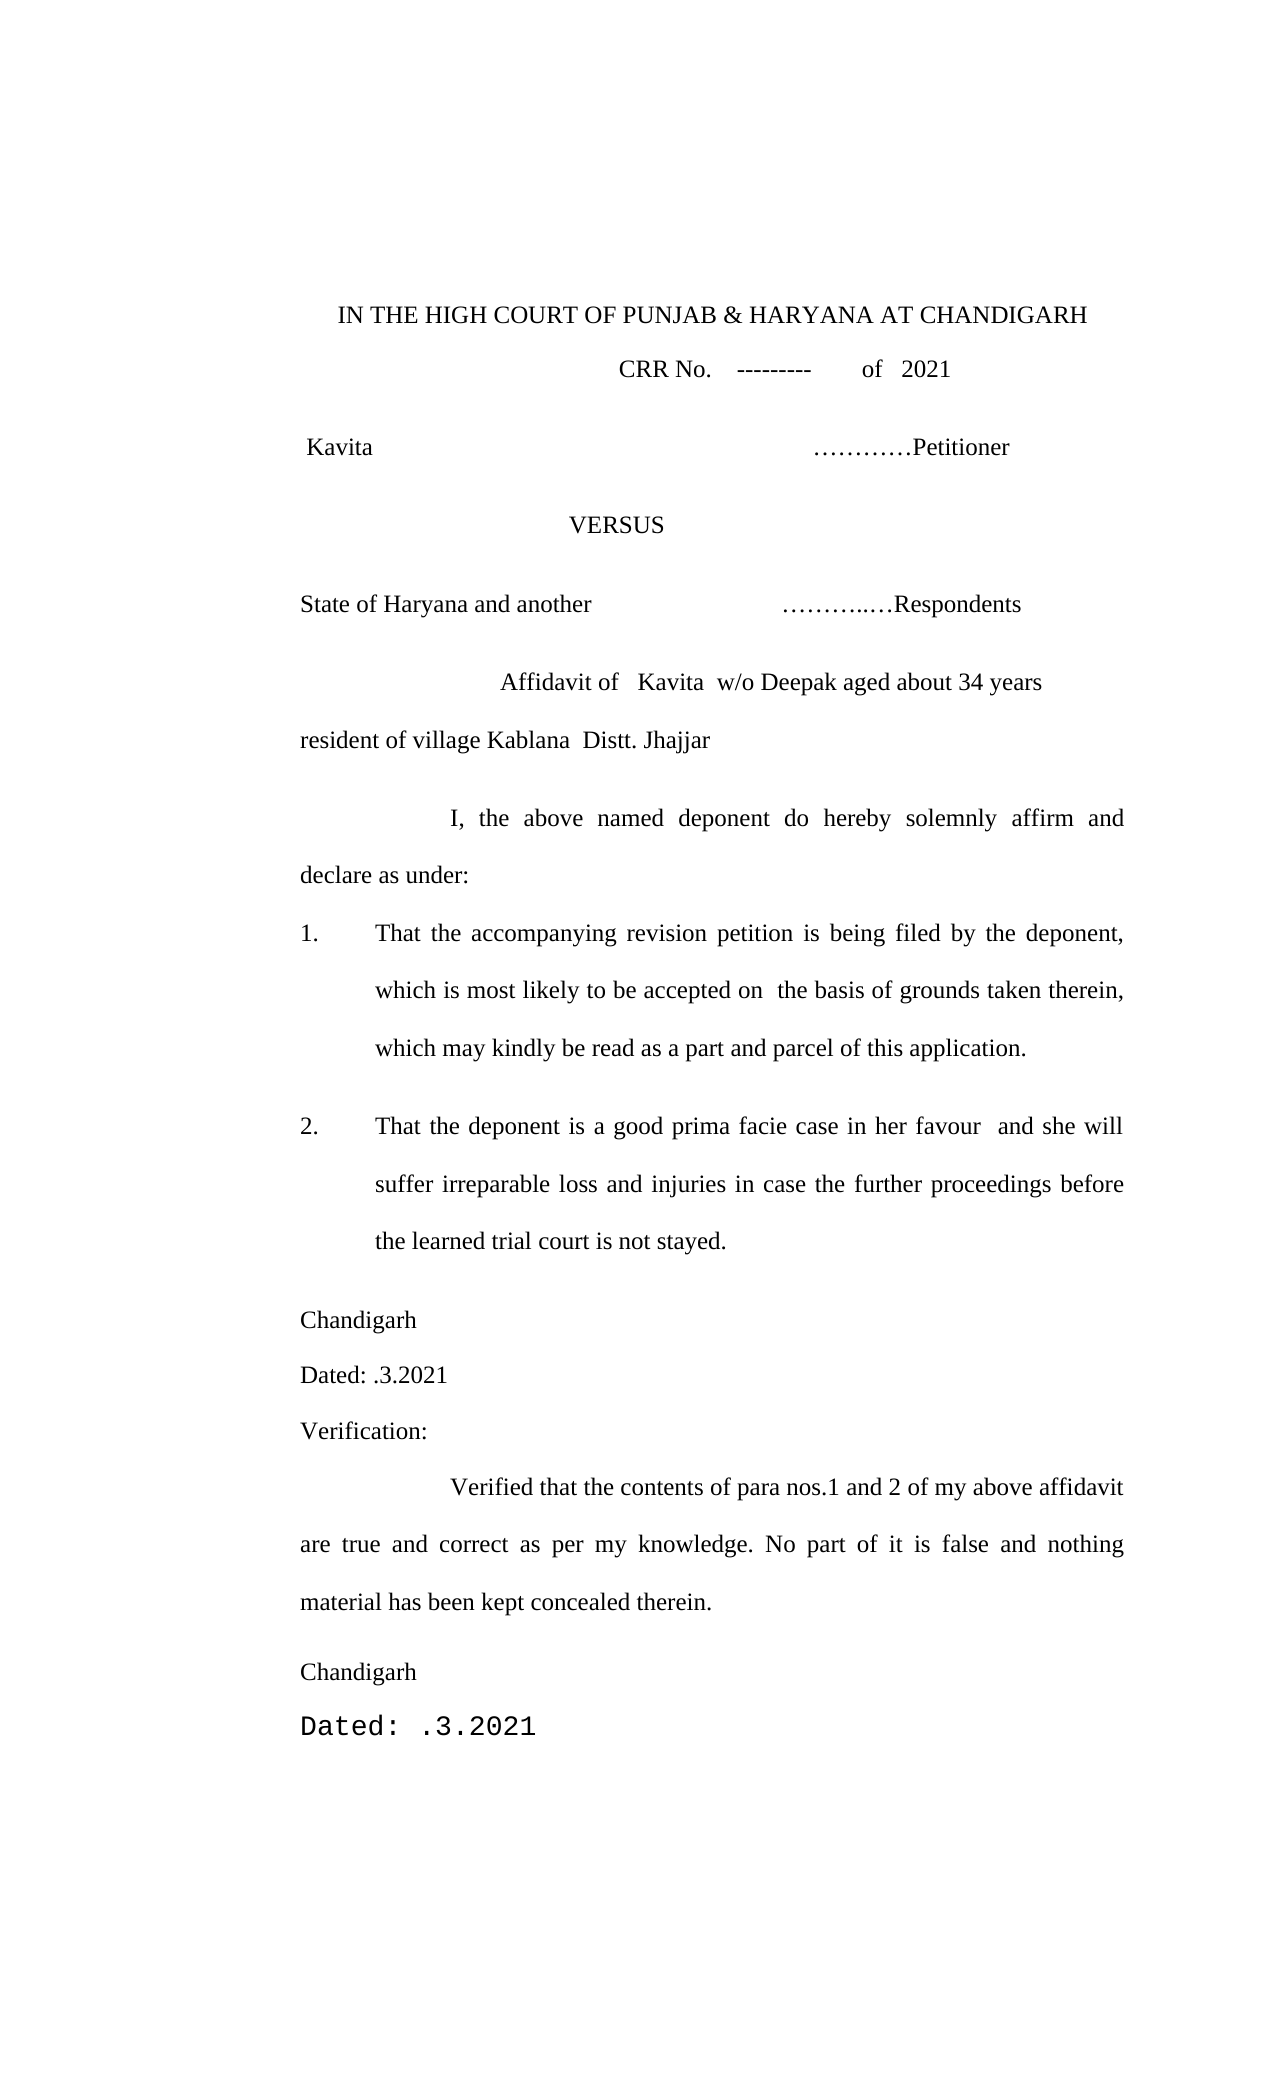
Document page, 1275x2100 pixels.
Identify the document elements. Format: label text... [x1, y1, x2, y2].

text Chandigarh [300, 1305, 1125, 1333]
text Verification: [300, 1416, 1125, 1445]
text Dated: .3.2021 [300, 1360, 1125, 1389]
text Verified that the contents of para nos.1 and 2 of my above affidavit are true and correct as per my knowledge. No part of it is false and nothing material has been kept concealed therein. [300, 1472, 1125, 1615]
text 2. That the deponent is a good prima facie case in her favour and she will suffer irreparable loss and injuries in case the further proceedings before the learned trial court is not stayed. [300, 1111, 1125, 1255]
text VERSUS [300, 511, 1125, 539]
text Dated: .3.2021 [300, 1712, 1125, 1792]
text State of Haryana and another ………..…Respondents [300, 589, 1125, 618]
text IN THE HIGH COURT OF PUNJAB & HARYANA AT CHANDIGARH [300, 300, 1125, 329]
text Affidavit of Kavita w/o Deepak aged about 34 years resident of village Kablana Distt. Jhajjar [300, 667, 1125, 753]
text Kavita …………Petitioner [300, 432, 1125, 461]
text CRR No. --------- of 2021 [300, 354, 1125, 383]
text Chandigarh [300, 1657, 1125, 1685]
text 1. That the accompanying revision petition is being filed by the deponent, which is most likely to be accepted on the basis of grounds taken therein, which may kindly be read as a part and parcel of this application. [300, 918, 1125, 1062]
text I, the above named deponent do hereby solemnly affirm and declare as under: [300, 803, 1125, 889]
